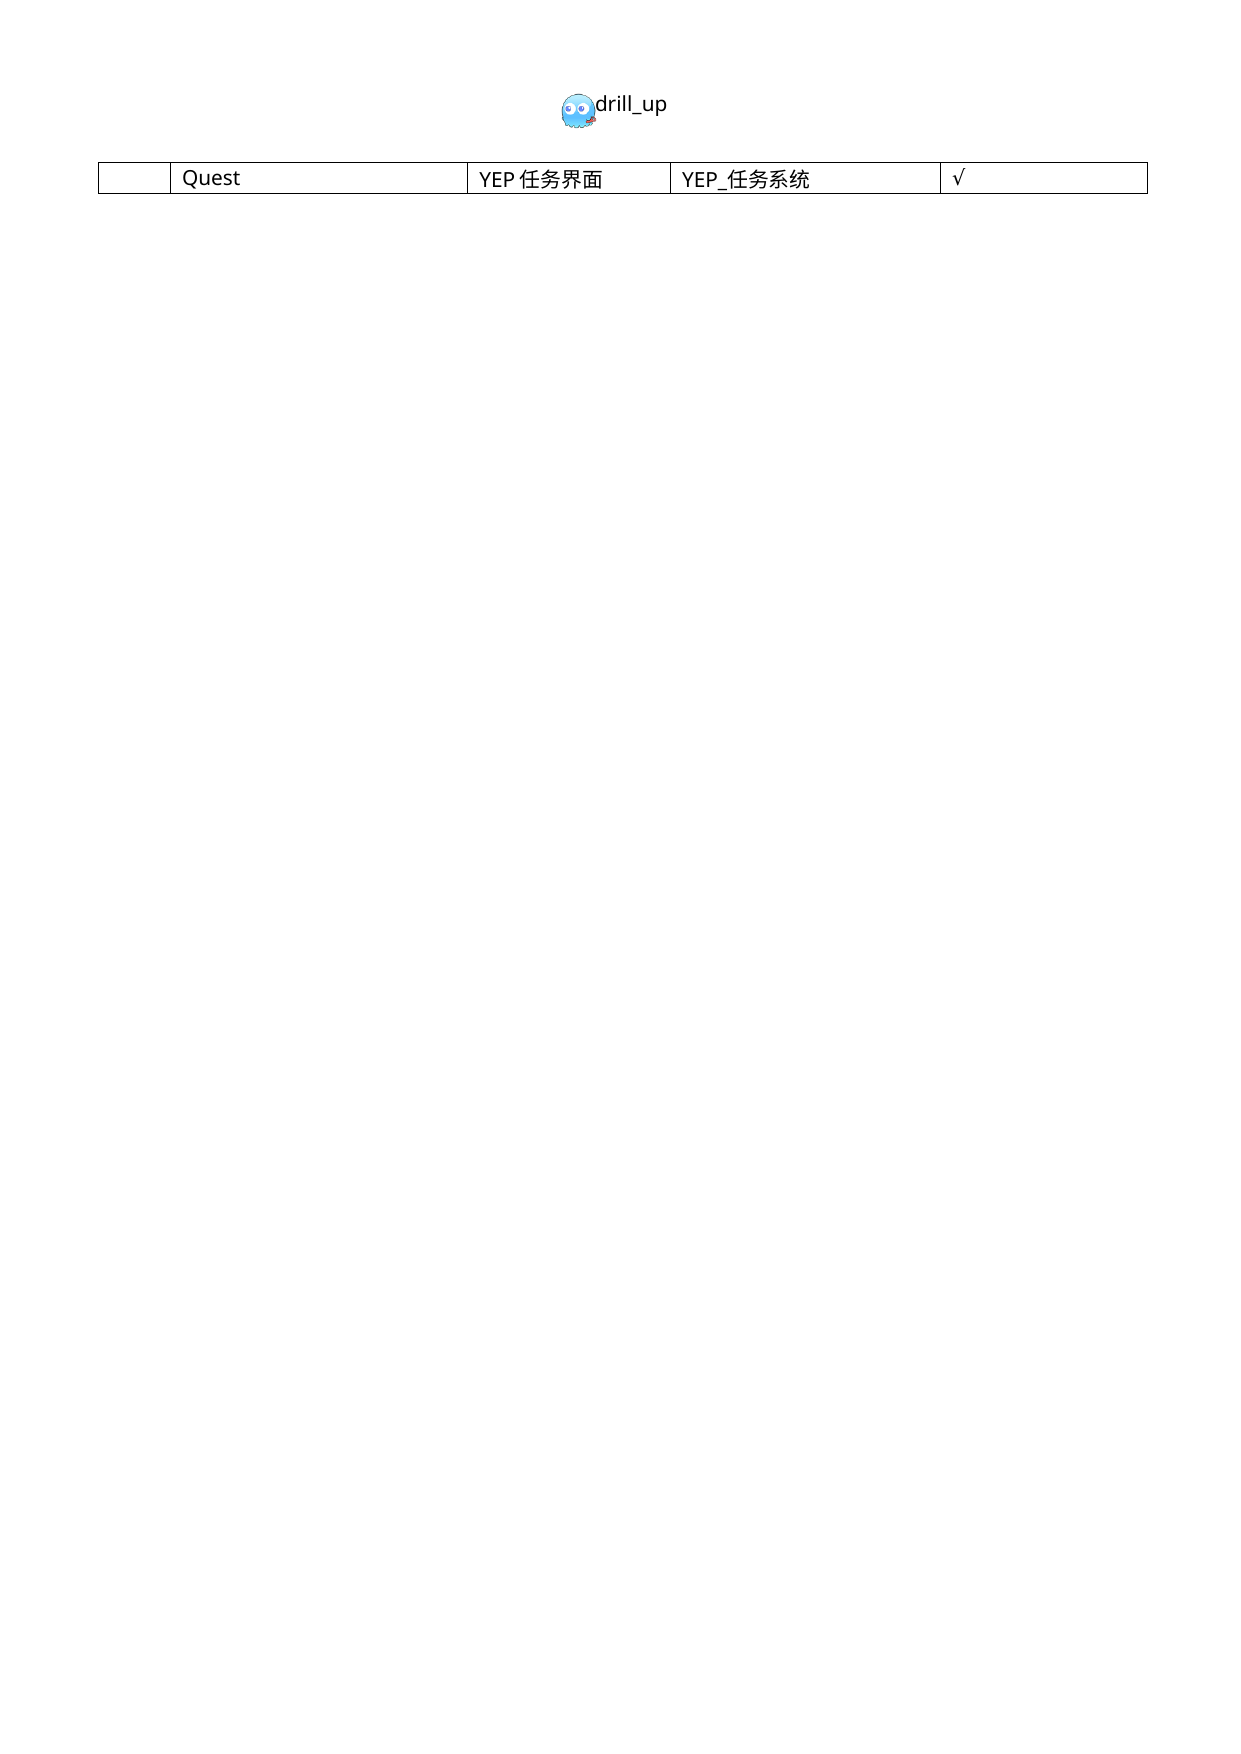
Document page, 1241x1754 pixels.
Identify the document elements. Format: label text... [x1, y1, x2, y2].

table_cell YEP任务界面 [468, 163, 670, 193]
table_cell YEP_任务系统 [671, 163, 940, 193]
picture [556, 88, 597, 130]
table_cell Quest [171, 163, 467, 193]
table_cell √ [941, 163, 1147, 193]
